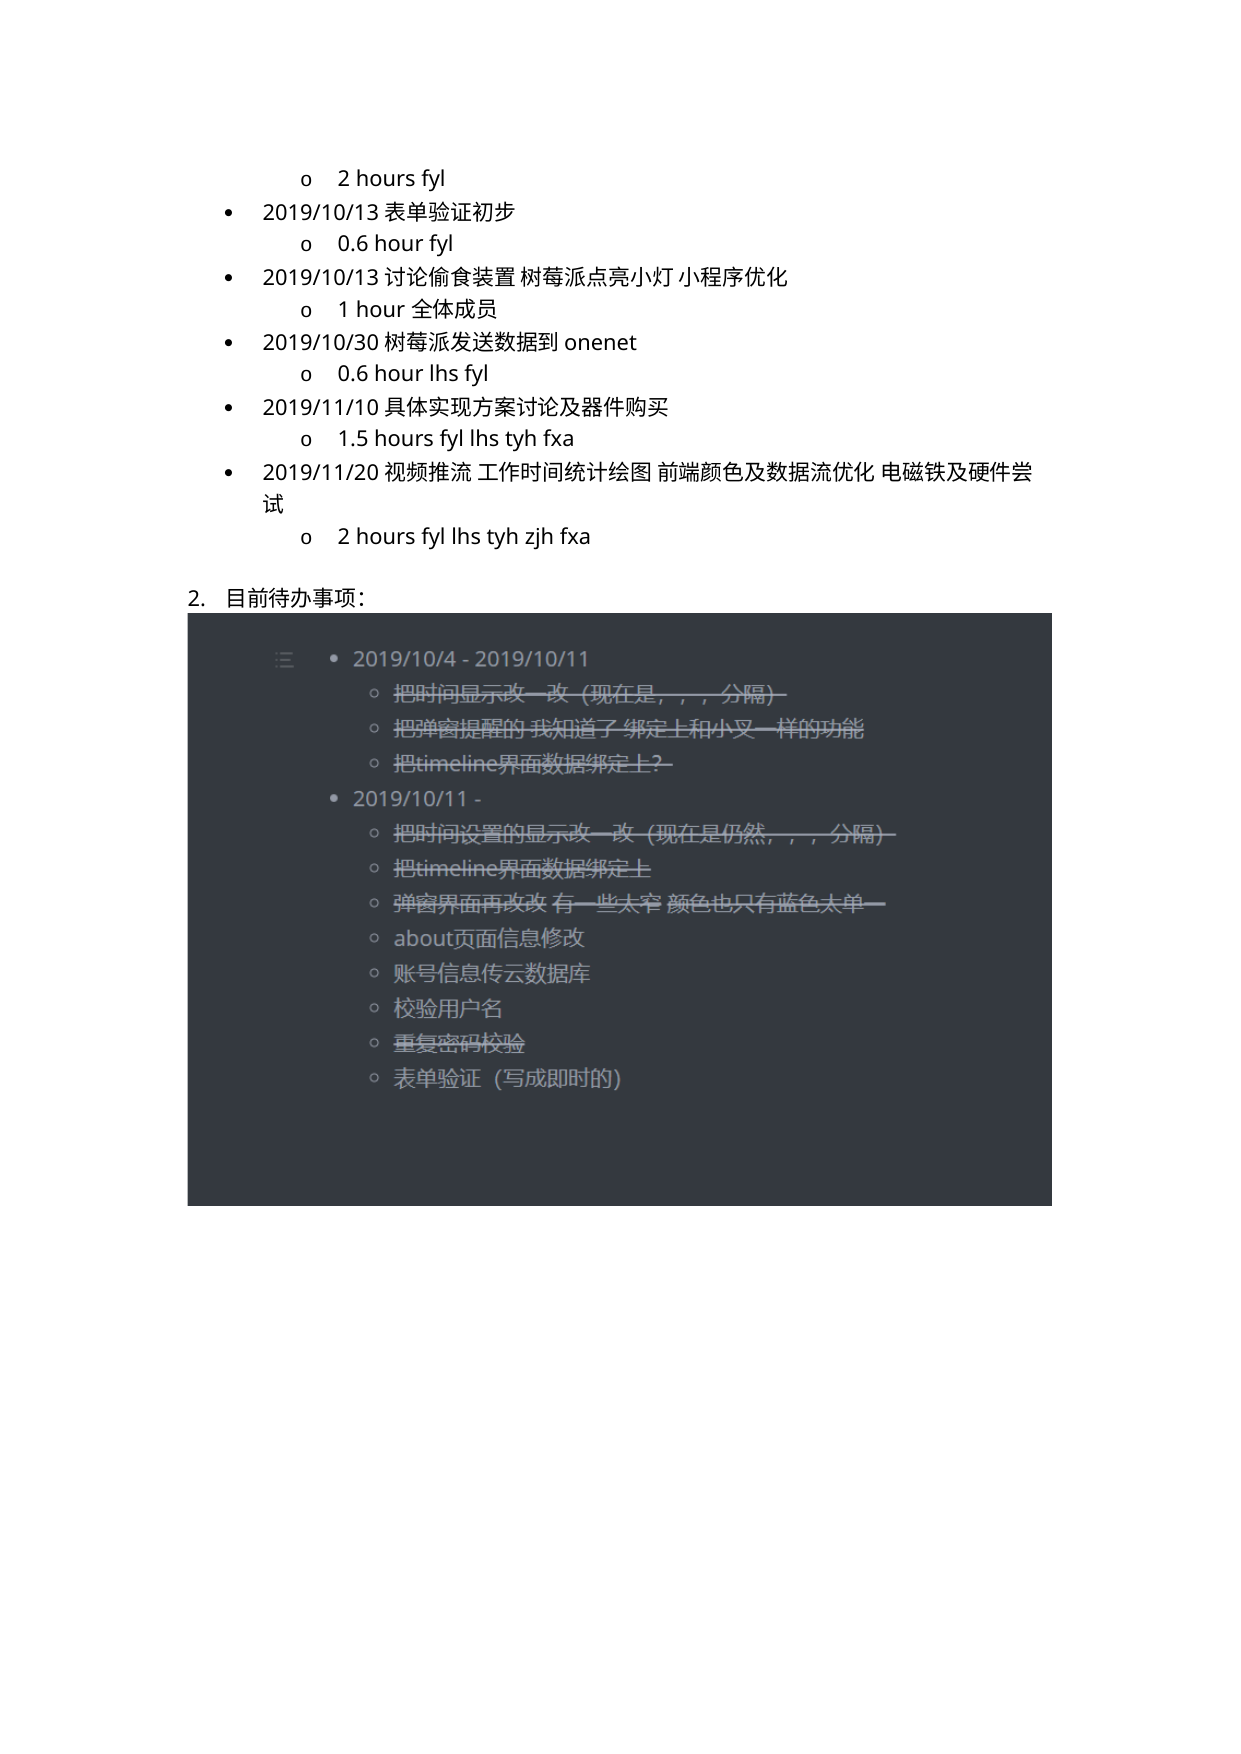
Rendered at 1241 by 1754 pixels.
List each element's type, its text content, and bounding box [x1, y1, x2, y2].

list 2019/10/13 讨论偷食装置 树莓派点亮小灯 小程序优化 [225, 259, 1053, 292]
list 2019/11/20 视频推流 工作时间统计绘图 前端颜色及数据流优化 电磁铁及硬件尝试 [225, 454, 1053, 519]
list 2019/10/13 表单验证初步 [225, 194, 1053, 227]
list 2019/10/30 树莓派发送数据到onenet [225, 324, 1053, 357]
list 2 hours fyl [300, 162, 1053, 194]
list 1 hour 全体成员 [300, 292, 1053, 324]
list 2019/11/10 具体实现方案讨论及器件购买 [225, 389, 1053, 422]
list 0.6 hour lhs fyl [300, 357, 1053, 389]
list 0.6 hour fyl [300, 227, 1053, 259]
list 2 hours fyl lhs tyh zjh fxa [300, 519, 1053, 552]
picture [187, 613, 1052, 1206]
list 目前待办事项： [187, 581, 1053, 614]
list 1.5 hours fyl lhs tyh fxa [300, 422, 1053, 454]
